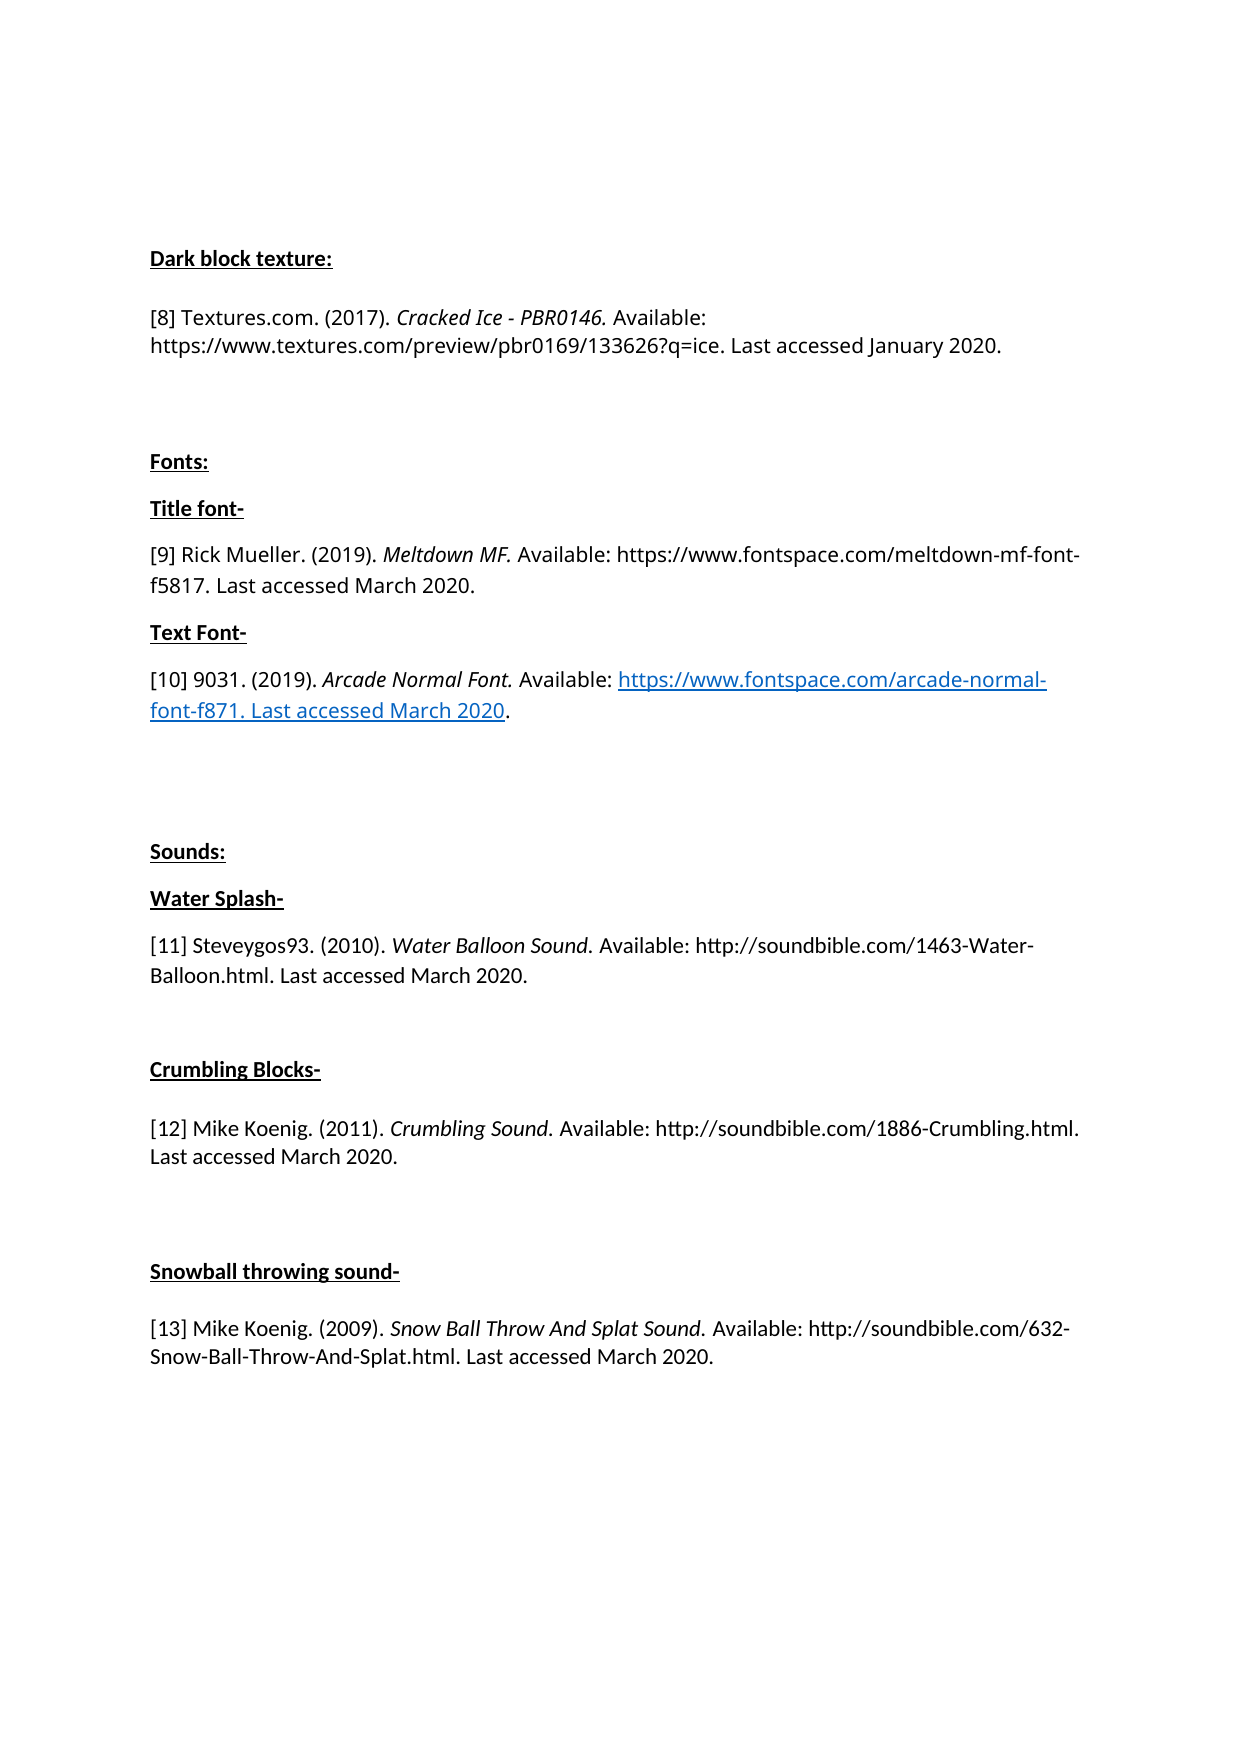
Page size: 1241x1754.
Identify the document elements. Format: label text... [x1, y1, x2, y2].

text Text Font- [150, 618, 1090, 646]
text [13] Mike Koenig. (2009). Snow Ball Throw And Splat Sound. Available: http://soundbible.com/632-Snow-Ball-Throw-And-Splat.html. Last accessed March 2020. [150, 1314, 1090, 1370]
text Snowball throwing sound- [150, 1257, 1090, 1285]
text Fonts: [150, 447, 1090, 475]
text [8] Textures.com. (2017). Cracked Ice - PBR0146. Available: https://www.textures.com/preview/pbr0169/133626?q=ice. Last accessed January 2020. [150, 303, 1090, 360]
text [10] 9031. (2019). Arcade Normal Font. Available: https://www.fontspace.com/arcade-normal-font-f871. Last accessed March 2020. [150, 665, 1090, 724]
text Title font- [150, 494, 1090, 522]
text Crumbling Blocks- [150, 1055, 1090, 1083]
text [11] Steveygos93. (2010). Water Balloon Sound. Available: http://soundbible.com/1463-Water-Balloon.html. Last accessed March 2020. [150, 931, 1090, 989]
text Dark block texture: [150, 244, 1090, 272]
text [9] Rick Mueller. (2019). Meltdown MF. Available: https://www.fontspace.com/meltdown-mf-font-f5817. Last accessed March 2020. [150, 541, 1090, 599]
text [12] Mike Koenig. (2011). Crumbling Sound. Available: http://soundbible.com/1886-Crumbling.html. Last accessed March 2020. [150, 1114, 1090, 1171]
text Water Splash- [150, 884, 1090, 912]
text Sounds: [150, 837, 1090, 865]
